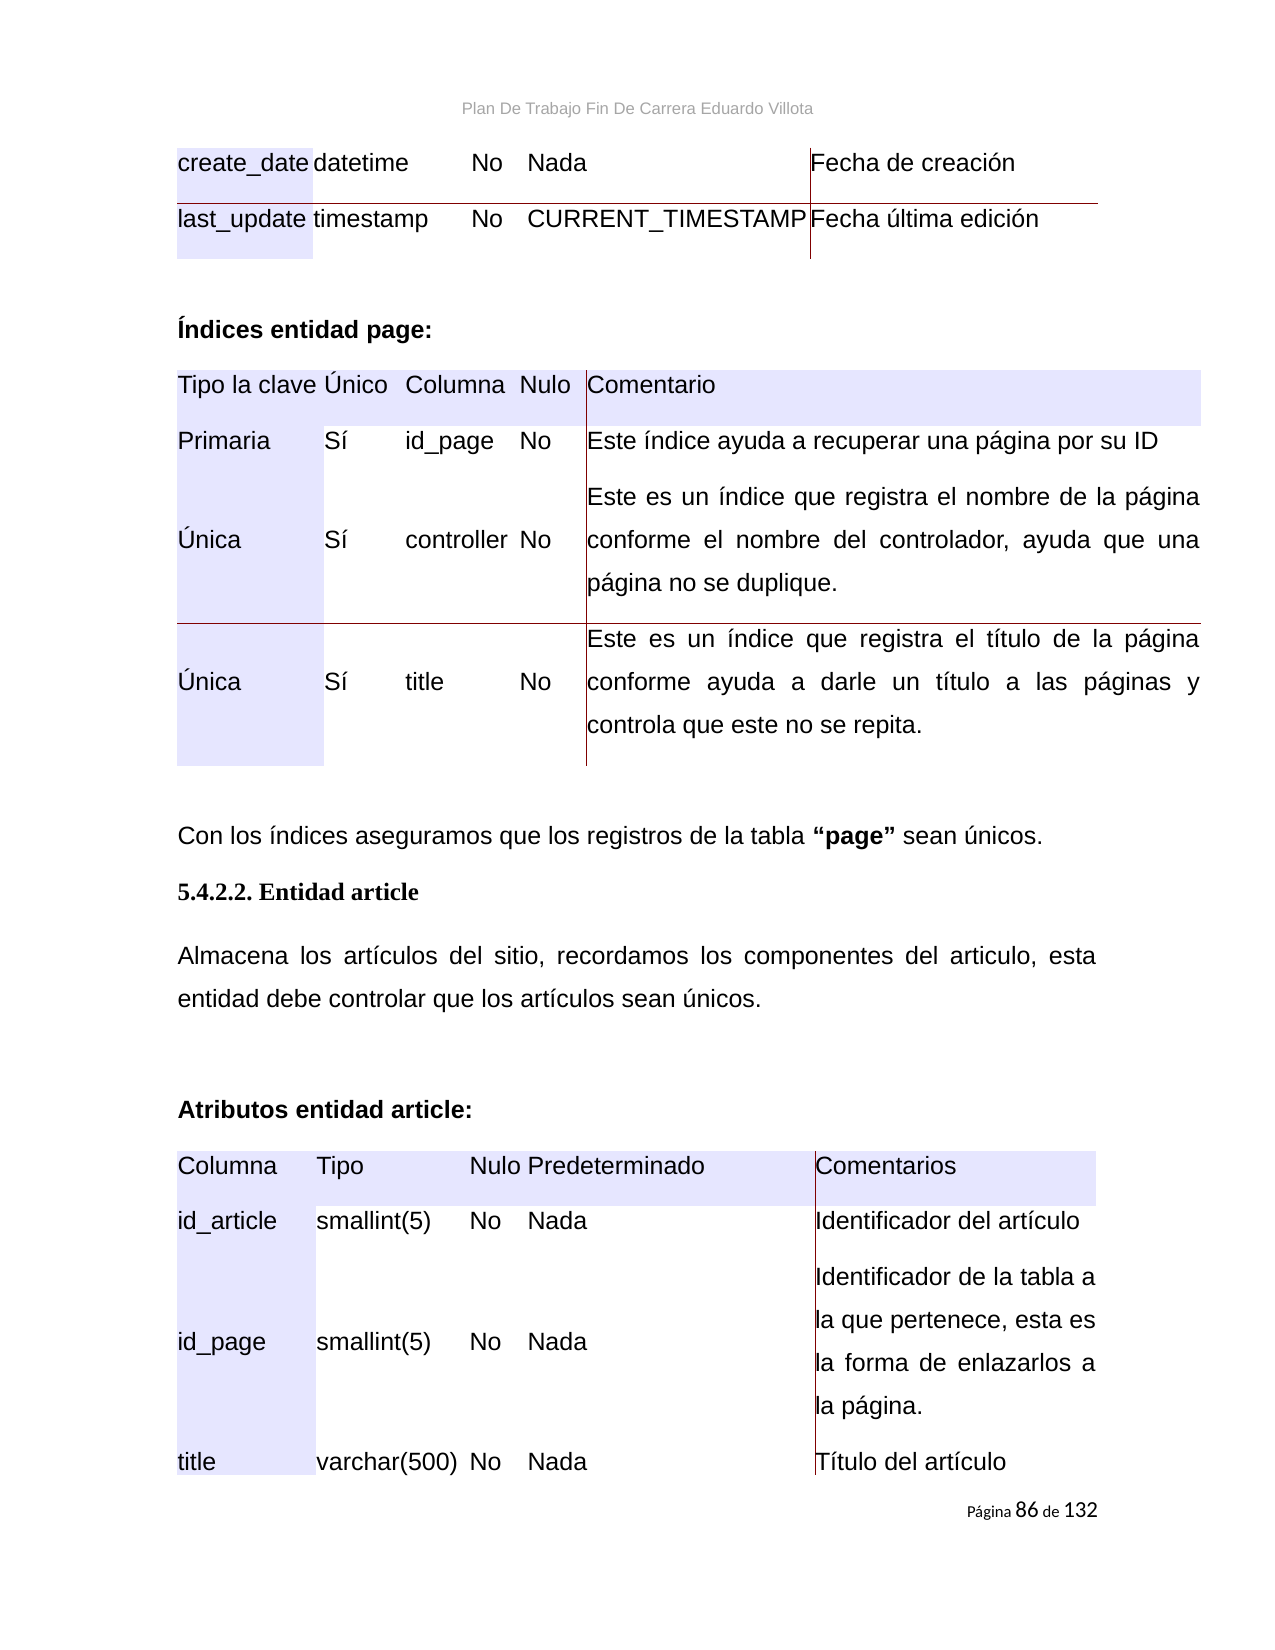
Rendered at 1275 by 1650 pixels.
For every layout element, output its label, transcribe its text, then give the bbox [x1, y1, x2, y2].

text Con los índices aseguramos que los registros de la tabla “page” sean únicos. [177, 821, 1098, 850]
table_cell Sí [324, 426, 405, 481]
table_cell create_date [177, 148, 313, 203]
table_header Nulo [519, 370, 586, 426]
table_cell Fecha de creación [811, 148, 1097, 203]
table_header Comentario [587, 370, 1201, 426]
table_cell Nada [527, 1447, 815, 1475]
table_cell last_update [177, 204, 313, 259]
table_cell No [469, 1447, 527, 1475]
table_cell Este índice ayuda a recuperar una página por su ID [587, 426, 1201, 481]
table_cell CURRENT_TIMESTAMP [527, 204, 810, 259]
text Almacena los artículos del sitio, recordamos los componentes del articulo, esta entidad debe controlar que los artículos sean únicos. [177, 941, 1098, 1013]
table_cell No [471, 204, 527, 259]
table_cell Nada [527, 1262, 815, 1447]
text Atributos entidad article: [177, 1095, 1098, 1124]
table_cell title [405, 624, 519, 766]
table_cell Sí [324, 624, 405, 766]
table_header Nulo [469, 1151, 527, 1206]
table_cell id_page [405, 426, 519, 481]
table_cell No [519, 426, 586, 481]
text 5.4.2.2. Entidad article [177, 877, 1098, 906]
table_cell No [519, 624, 586, 766]
table_cell Nada [527, 1206, 815, 1262]
table_header Tipo [316, 1151, 469, 1206]
table_cell id_page [177, 1262, 316, 1447]
table_cell varchar(500) [316, 1447, 469, 1475]
table_cell Sí [324, 481, 405, 623]
table_cell Nada [527, 148, 810, 203]
table_cell No [519, 481, 586, 623]
table_cell id_article [177, 1206, 316, 1262]
table_header Predeterminado [527, 1151, 815, 1206]
table_cell smallint(5) [316, 1262, 469, 1447]
table_cell No [471, 148, 527, 203]
table_header Columna [405, 370, 519, 426]
table_header Único [324, 370, 405, 426]
table_cell Este es un índice que registra el nombre de la página conforme el nombre del controlador, ayuda que una página no se duplique. [587, 481, 1201, 623]
table_cell controller [405, 481, 519, 623]
table_header Tipo la clave [177, 370, 324, 426]
table_cell Identificador de la tabla a la que pertenece, esta es la forma de enlazarlos a la página. [816, 1262, 1096, 1447]
table_cell timestamp [313, 204, 471, 259]
table_cell datetime [313, 148, 471, 203]
table_cell Única [177, 624, 324, 766]
table_cell No [469, 1206, 527, 1262]
table_cell No [469, 1262, 527, 1447]
table_cell Primaria [177, 426, 324, 481]
table_cell Este es un índice que registra el título de la página conforme ayuda a darle un título a las páginas y controla que este no se repita. [587, 624, 1201, 766]
table_cell Única [177, 481, 324, 623]
text Índices entidad page: [177, 315, 1098, 343]
table_cell Fecha última edición [811, 204, 1097, 259]
table_cell title [177, 1447, 316, 1475]
table_cell Identificador del artículo [816, 1206, 1096, 1262]
table_cell Título del artículo [816, 1447, 1096, 1475]
table_header Columna [177, 1151, 316, 1206]
table_cell smallint(5) [316, 1206, 469, 1262]
table_header Comentarios [816, 1151, 1096, 1206]
